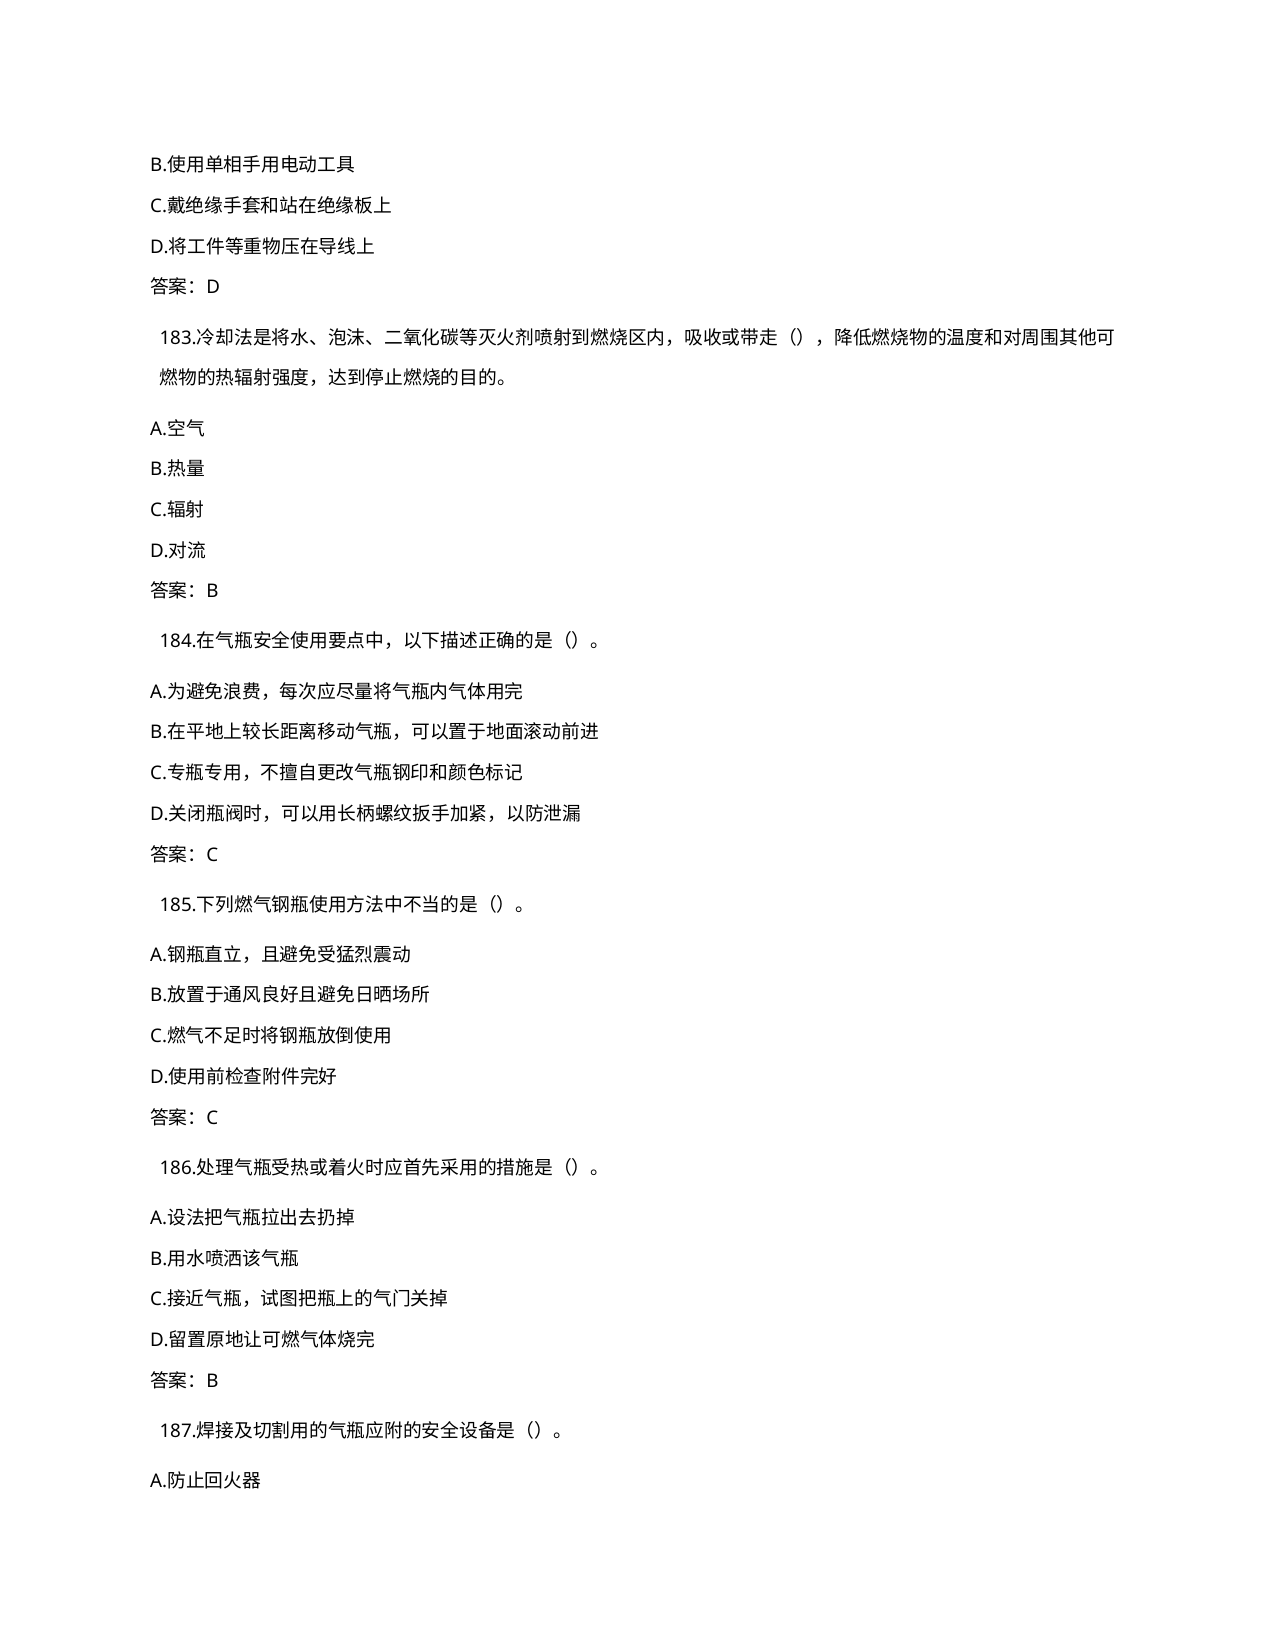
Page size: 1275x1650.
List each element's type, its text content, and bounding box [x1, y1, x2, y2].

text 答案：B [150, 576, 1125, 603]
text B.在平地上较长距离移动气瓶，可以置于地面滚动前进 [150, 717, 1125, 744]
text C.专瓶专用，不擅自更改气瓶钢印和颜色标记 [150, 758, 1125, 785]
text B.使用单相手用电动工具 [150, 150, 1125, 177]
text C.燃气不足时将钢瓶放倒使用 [150, 1021, 1125, 1048]
text C.戴绝缘手套和站在绝缘板上 [150, 191, 1125, 218]
text D.对流 [150, 535, 1125, 562]
text 185.下列燃气钢瓶使用方法中不当的是（）。 [159, 889, 1116, 916]
text D.将工件等重物压在导线上 [150, 231, 1125, 259]
text 183.冷却法是将水、泡沫、二氧化碳等灭火剂喷射到燃烧区内，吸收或带走（），降低燃烧物的温度和对周围其他可燃物的热辐射强度，达到停止燃烧的目的。 [159, 322, 1116, 390]
text A.防止回火器 [150, 1466, 1125, 1493]
text A.为避免浪费，每次应尽量将气瓶内气体用完 [150, 676, 1125, 703]
text 187.焊接及切割用的气瓶应附的安全设备是（）。 [159, 1416, 1116, 1443]
text D.留置原地让可燃气体烧完 [150, 1325, 1125, 1352]
text 答案：B [150, 1365, 1125, 1393]
text C.辐射 [150, 494, 1125, 522]
text 184.在气瓶安全使用要点中，以下描述正确的是（）。 [159, 626, 1116, 653]
text D.关闭瓶阀时，可以用长柄螺纹扳手加紧，以防泄漏 [150, 798, 1125, 826]
text D.使用前检查附件完好 [150, 1062, 1125, 1089]
text B.热量 [150, 454, 1125, 481]
text B.用水喷洒该气瓶 [150, 1243, 1125, 1270]
text 答案：C [150, 1102, 1125, 1129]
text B.放置于通风良好且避免日晒场所 [150, 980, 1125, 1007]
text A.空气 [150, 413, 1125, 440]
text A.设法把气瓶拉出去扔掉 [150, 1202, 1125, 1230]
text 答案：C [150, 839, 1125, 866]
text 186.处理气瓶受热或着火时应首先采用的措施是（）。 [159, 1152, 1116, 1179]
text C.接近气瓶，试图把瓶上的气门关掉 [150, 1284, 1125, 1311]
text A.钢瓶直立，且避免受猛烈震动 [150, 939, 1125, 967]
text 答案：D [150, 272, 1125, 299]
